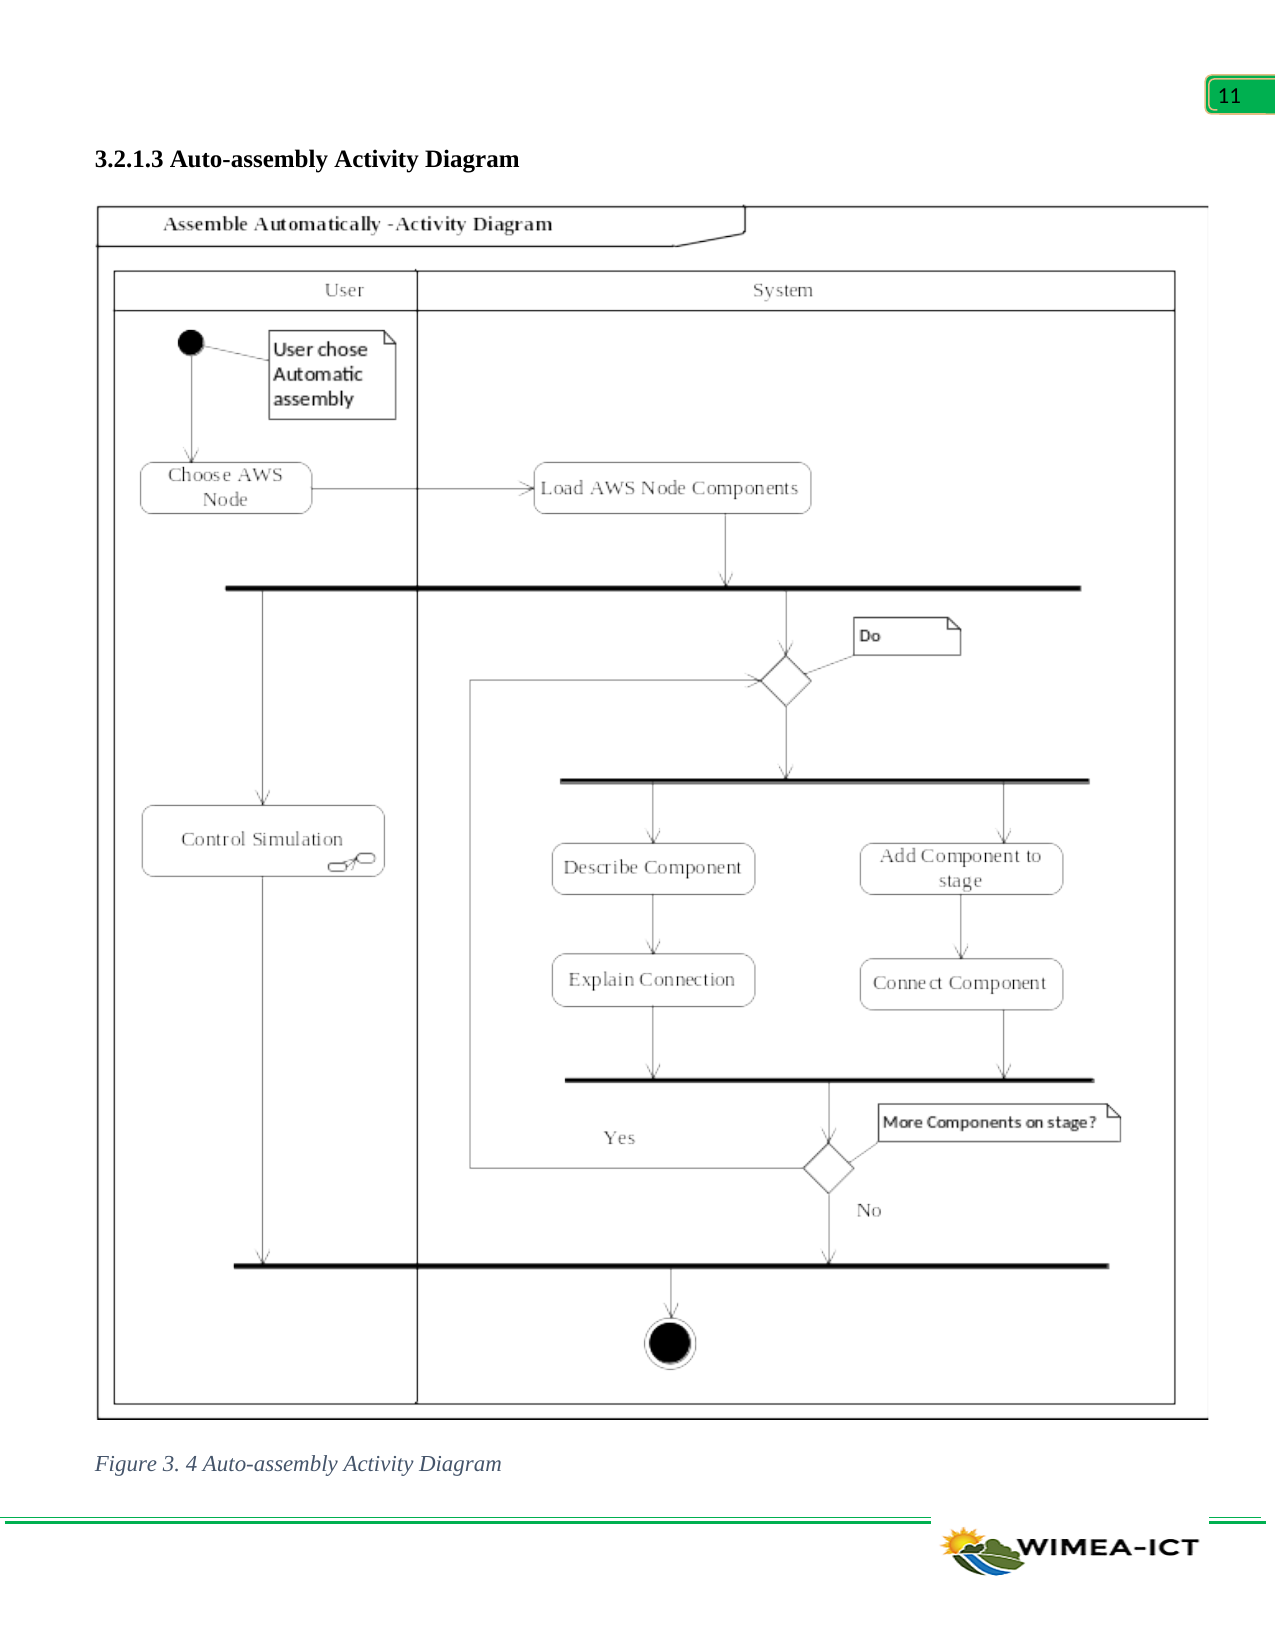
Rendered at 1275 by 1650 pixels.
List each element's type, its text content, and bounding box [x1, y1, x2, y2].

text 3.2.1.3 Auto-assembly Activity Diagram [94, 144, 1209, 172]
picture [931, 1517, 1209, 1587]
text Figure 3. 4 Auto-assembly Activity Diagram [94, 1450, 1209, 1476]
